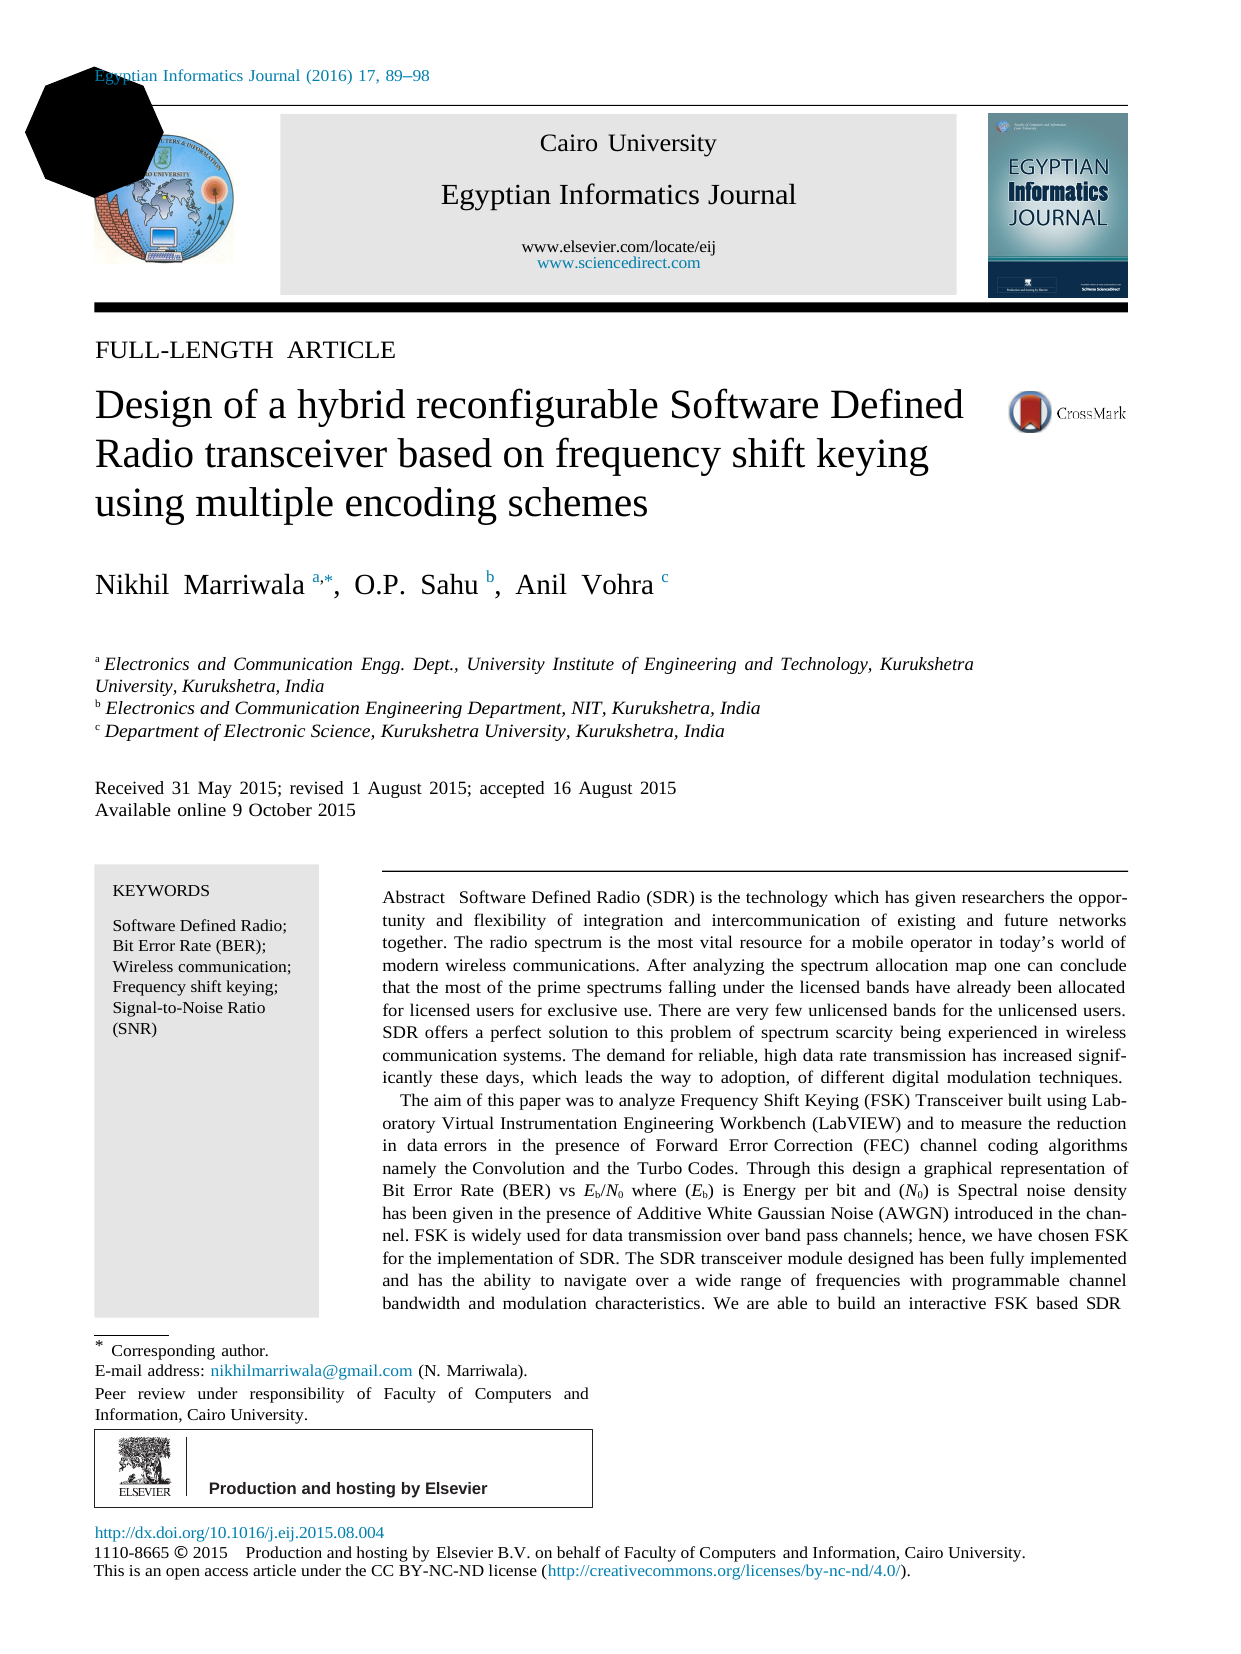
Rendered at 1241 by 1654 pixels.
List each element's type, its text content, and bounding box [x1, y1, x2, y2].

picture [313, 574, 319, 582]
picture [665, 1568, 671, 1576]
picture [158, 1526, 164, 1538]
picture [584, 1565, 589, 1576]
picture [130, 1527, 135, 1538]
picture [732, 1572, 738, 1580]
picture [323, 1371, 334, 1379]
picture [422, 70, 429, 76]
picture [399, 1368, 404, 1376]
picture [232, 1364, 238, 1374]
picture [873, 1567, 881, 1576]
picture [94, 1526, 100, 1536]
picture [339, 1374, 346, 1380]
picture [273, 73, 284, 81]
picture [1057, 406, 1126, 419]
picture [1008, 391, 1052, 433]
picture [740, 1564, 749, 1576]
picture [486, 570, 491, 582]
picture [675, 1568, 680, 1576]
picture [94, 132, 234, 264]
picture [862, 1564, 873, 1576]
picture [212, 73, 218, 81]
picture [295, 69, 299, 81]
text Received 31 May 2015; revised 1 August 2015; accepted 16 August 2015 [94, 777, 1176, 798]
picture [315, 1368, 321, 1376]
picture [204, 1527, 209, 1537]
picture [248, 70, 254, 81]
picture [580, 1565, 585, 1576]
text b Electronics and Communication Engineering Department, NIT, Kurukshetra, India [95, 698, 1176, 719]
picture [192, 73, 203, 81]
picture [246, 1364, 250, 1376]
picture [632, 256, 636, 268]
picture [988, 113, 1128, 298]
picture [547, 1564, 553, 1574]
text a Electronics and Communication Engg. Dept., University Institute of Engineering and Technology, Kurukshetra University, Kurukshetra, India [94, 652, 1018, 697]
text Abstract Software Defined Radio (SDR) is the technology which has given researchers the oppor- tunity and flexibility of integration and intercommunication of existing and future networks together. The radio spectrum is the most vital resource for a mobile operator in today’s world of modern wireless communications. After analyzing the spectrum allocation map one can conclude that the most of the prime spectrums falling under the licensed bands have already been allocated for licensed users for exclusive use. There are very few unlicensed bands for the unlicensed users. SDR offers a perfect solution to this problem of spectrum scarcity being experienced in wireless communication systems. The demand for reliable, high data rate transmission has increased signif- icantly these days, which leads the way to adoption, of different digital modulation techniques. [382, 887, 1128, 1088]
text FULL-LENGTH ARTICLE [95, 335, 1176, 363]
title Design of a hybrid reconfigurable Software Defined Radio transceiver based on frequency shift keying using multiple encoding schemes [94, 379, 1018, 526]
text c Department of Electronic Science, Kurukshetra University, Kurukshetra, India [95, 720, 1176, 742]
text E-mail address: nikhilmarriwala@gmail.com (N. Marriwala). [94, 1361, 1176, 1380]
text http://dx.doi.org/10.1016/j.eij.2015.08.004 [94, 1439, 1176, 1542]
picture [325, 1365, 337, 1376]
text Available online 9 October 2015 [94, 799, 1176, 821]
text * Corresponding author. [94, 1333, 1176, 1360]
text 1110-8665 © 2015 Production and hosting by Elsevier B.V. on behalf of Faculty of Computers and Information, Cairo University. This is an open access article under the CC BY-NC-ND license (http://creativecommons.org/licenses/by-nc-nd/4.0/). [93, 1542, 1052, 1580]
text Peer review under responsibility of Faculty of Computers and Information, Cairo University. [94, 1384, 674, 1423]
picture [125, 1527, 130, 1538]
picture [726, 1568, 732, 1576]
picture [687, 260, 692, 268]
picture [309, 1364, 313, 1376]
text The aim of this paper was to analyze Frequency Shift Keying (FSK) Transceiver built using Lab- oratory Virtual Instrumentation Engineering Workbench (LabVIEW) and to measure the reduction in data errors in the presence of Forward Error Correction (FEC) channel coding algorithms namely the Convolution and the Turbo Codes. Through this design a graphical representation of Bit Error Rate (BER) vs Eb/N0 where (Eb) is Energy per bit and (N0) is Spectral noise density has been given in the presence of Additive White Gaussian Noise (AWGN) introduced in the chan- nel. FSK is widely used for data transmission over band pass channels; hence, we have chosen FSK for the implementation of SDR. The SDR transceiver module designed has been fully implemented and has the ability to navigate over a wide range of frequencies with programmable channel bandwidth and modulation characteristics. We are able to build an interactive FSK based SDR [382, 1090, 1128, 1313]
text Nikhil Marriwala a,*, O.P. Sahu b, Anil Vohra c [95, 567, 1176, 601]
picture [895, 1565, 900, 1576]
picture [801, 1564, 806, 1574]
picture [347, 1368, 352, 1376]
picture [829, 1568, 834, 1576]
picture [367, 70, 374, 81]
